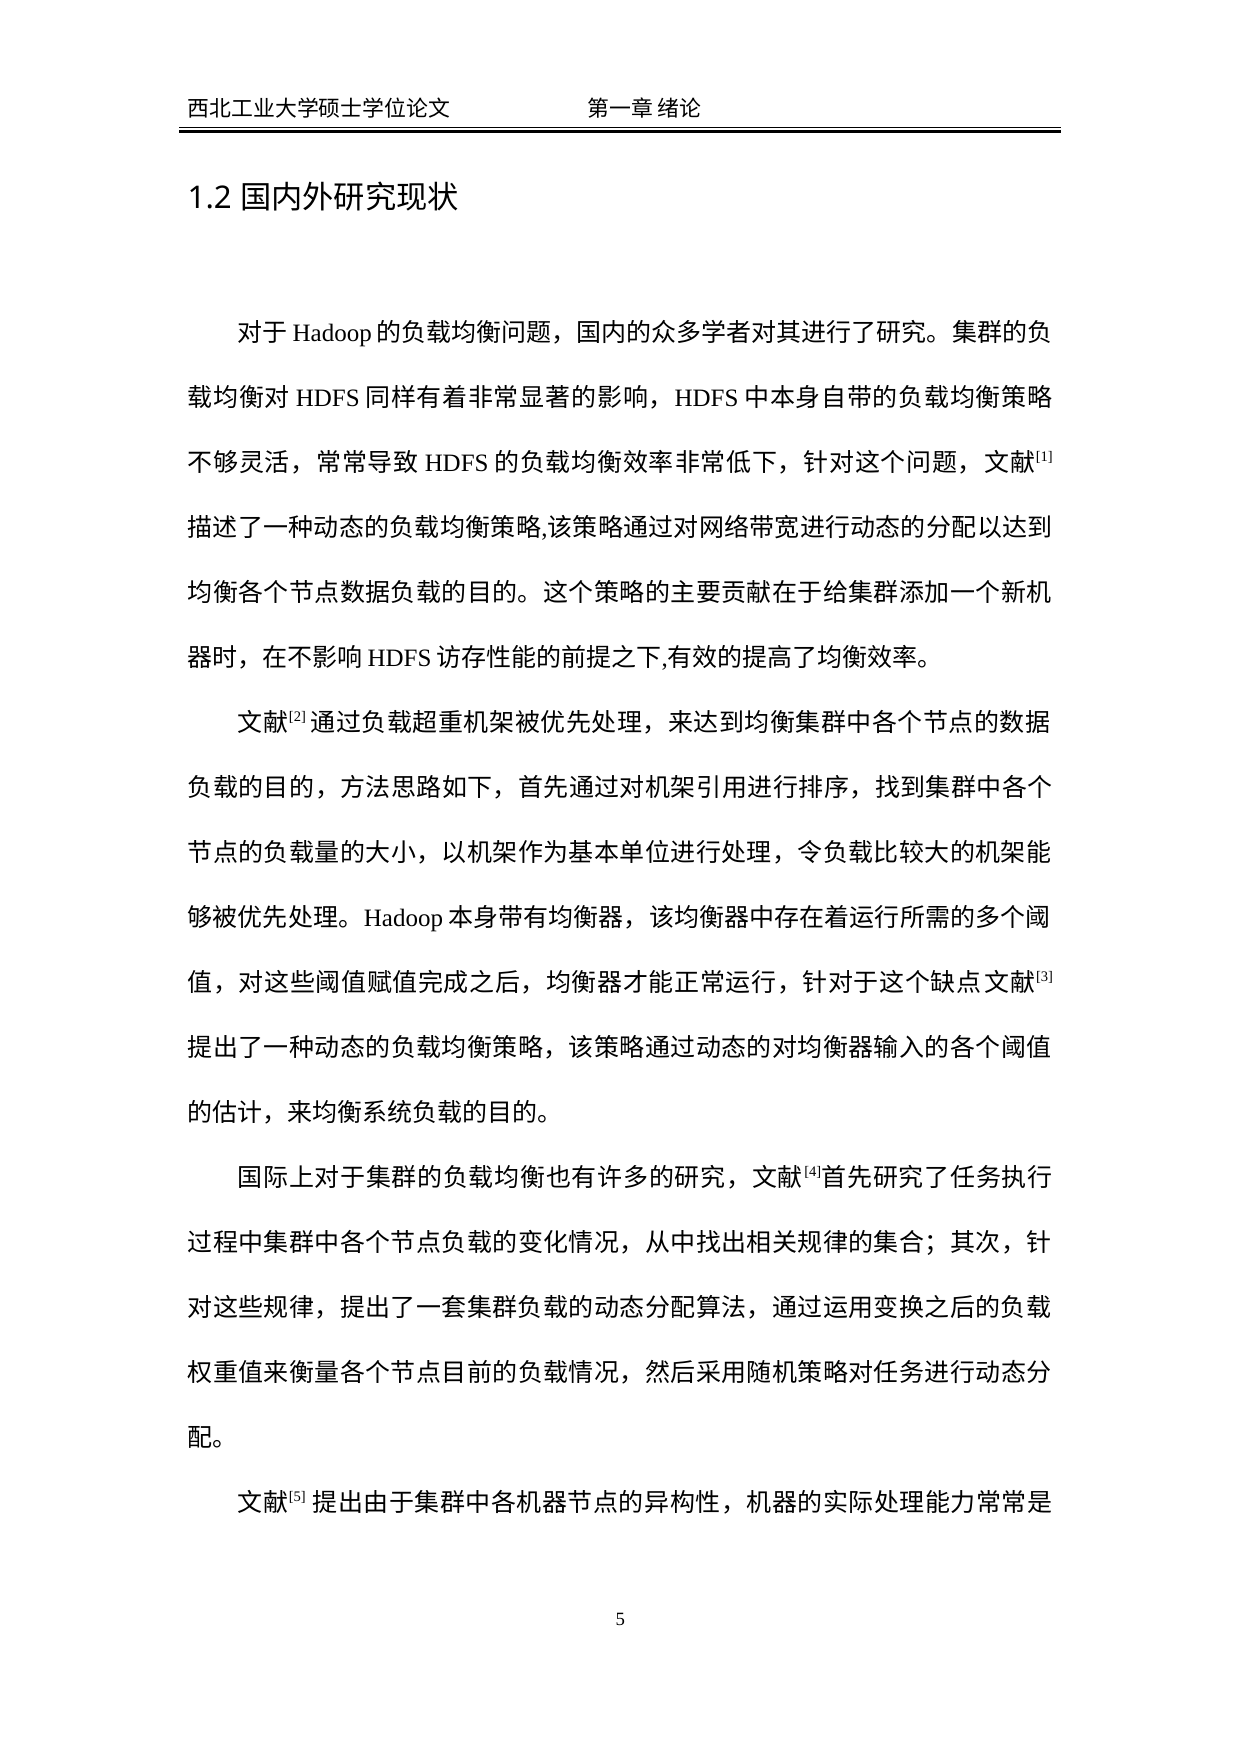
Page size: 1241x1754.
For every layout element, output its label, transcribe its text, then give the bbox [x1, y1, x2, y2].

text 文献[2] 通过负载超重机架被优先处理，来达到均衡集群中各个节点的数据负载的目的，方法思路如下，首先通过对机架引用进行排序，找到集群中各个节点的负载量的大小，以机架作为基本单位进行处理，令负载比较大的机架能够被优先处理。Hadoop本身带有均衡器，该均衡器中存在着运行所需的多个阈值，对这些阈值赋值完成之后，均衡器才能正常运行，针对于这个缺点文献[3]提出了一种动态的负载均衡策略，该策略通过动态的对均衡器输入的各个阈值的估计，来均衡系统负载的目的。 [187, 688, 1053, 1143]
text 国际上对于集群的负载均衡也有许多的研究，文献[4]首先研究了任务执行过程中集群中各个节点负载的变化情况，从中找出相关规律的集合；其次，针对这些规律，提出了一套集群负载的动态分配算法，通过运用变换之后的负载权重值来衡量各个节点目前的负载情况，然后采用随机策略对任务进行动态分配。 [187, 1143, 1053, 1468]
text 对于Hadoop的负载均衡问题，国内的众多学者对其进行了研究。集群的负载均衡对HDFS同样有着非常显著的影响，HDFS中本身自带的负载均衡策略不够灵活，常常导致HDFS的负载均衡效率非常低下，针对这个问题，文献[1]描述了一种动态的负载均衡策略,该策略通过对网络带宽进行动态的分配以达到均衡各个节点数据负载的目的。这个策略的主要贡献在于给集群添加一个新机器时，在不影响HDFS访存性能的前提之下,有效的提高了均衡效率。 [187, 298, 1053, 688]
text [187, 1468, 1053, 1533]
text 1.2 国内外研究现状 [187, 162, 1053, 227]
